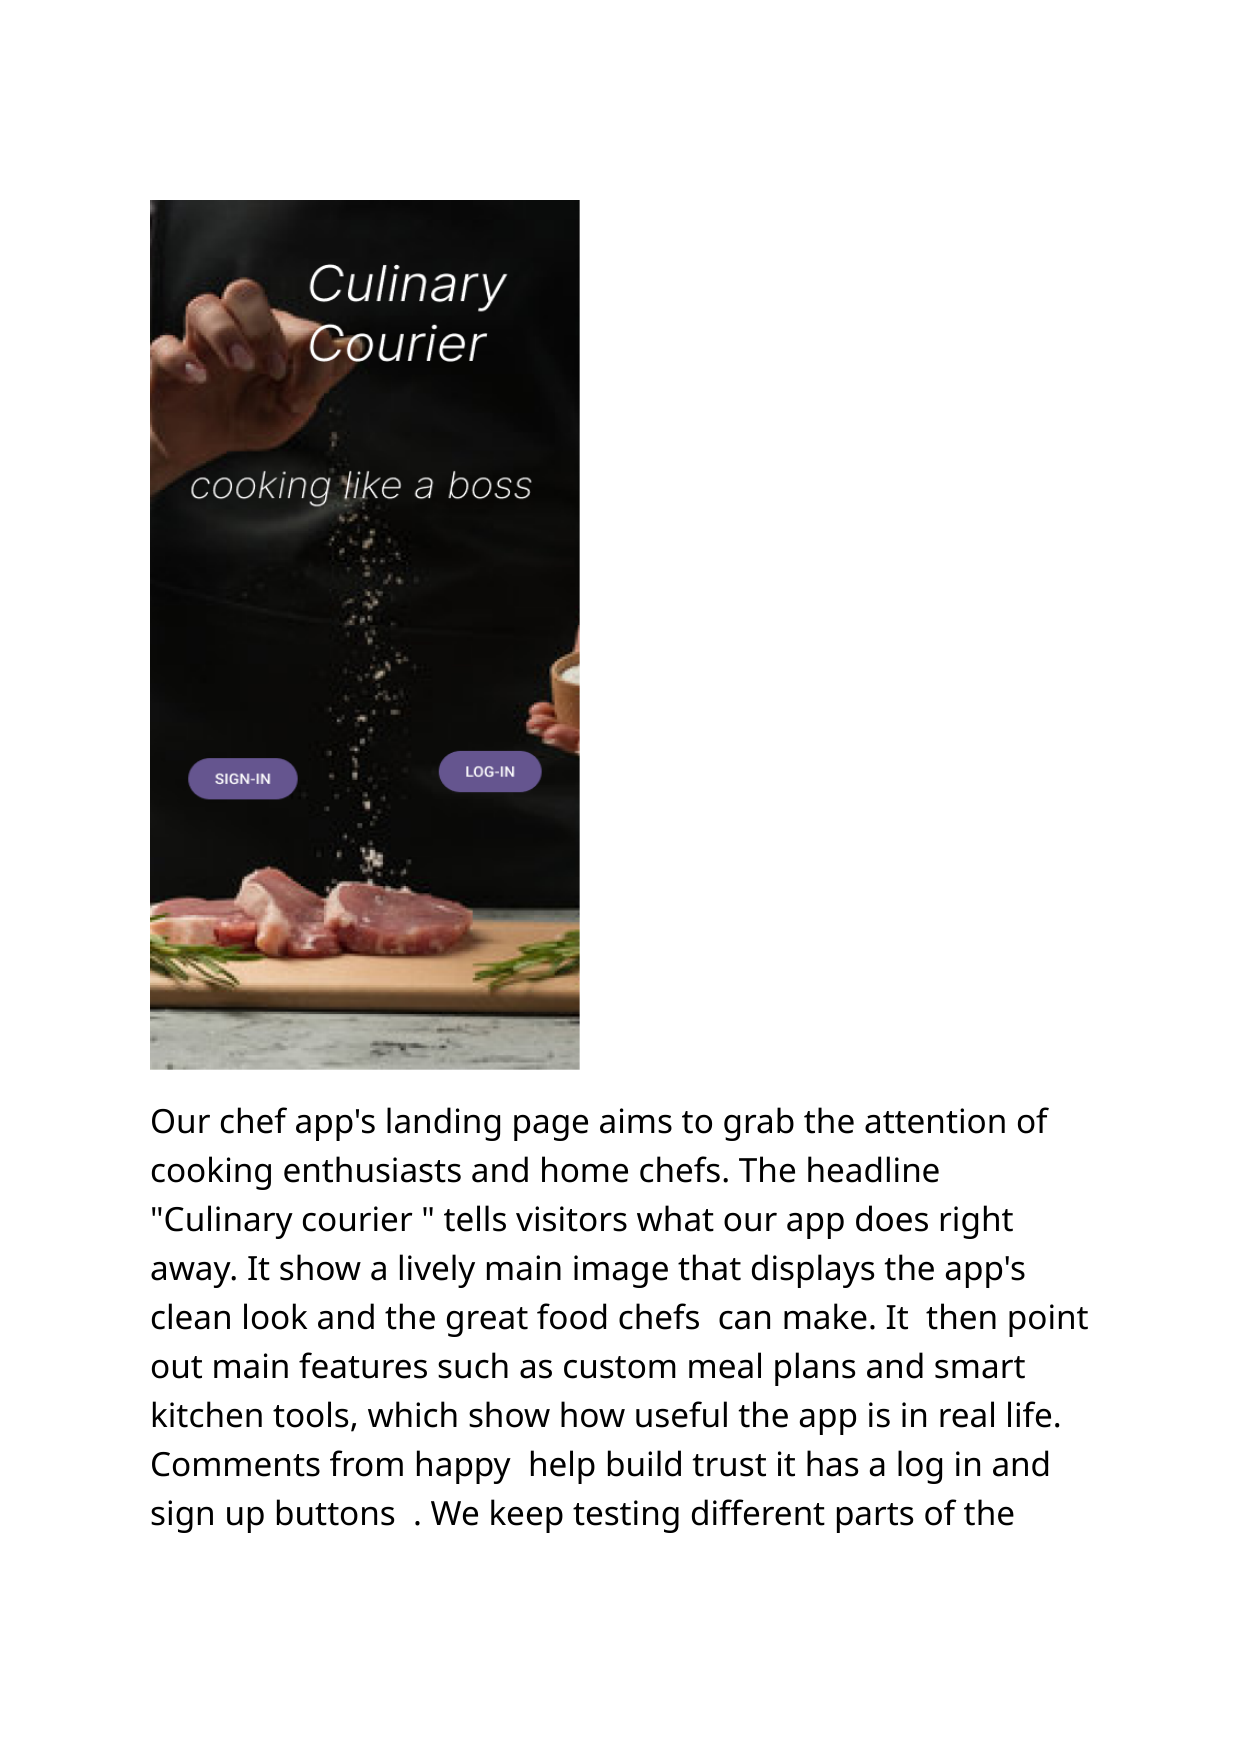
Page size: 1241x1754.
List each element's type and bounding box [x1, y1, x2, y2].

picture [150, 200, 580, 1079]
text [150, 1098, 1090, 1535]
